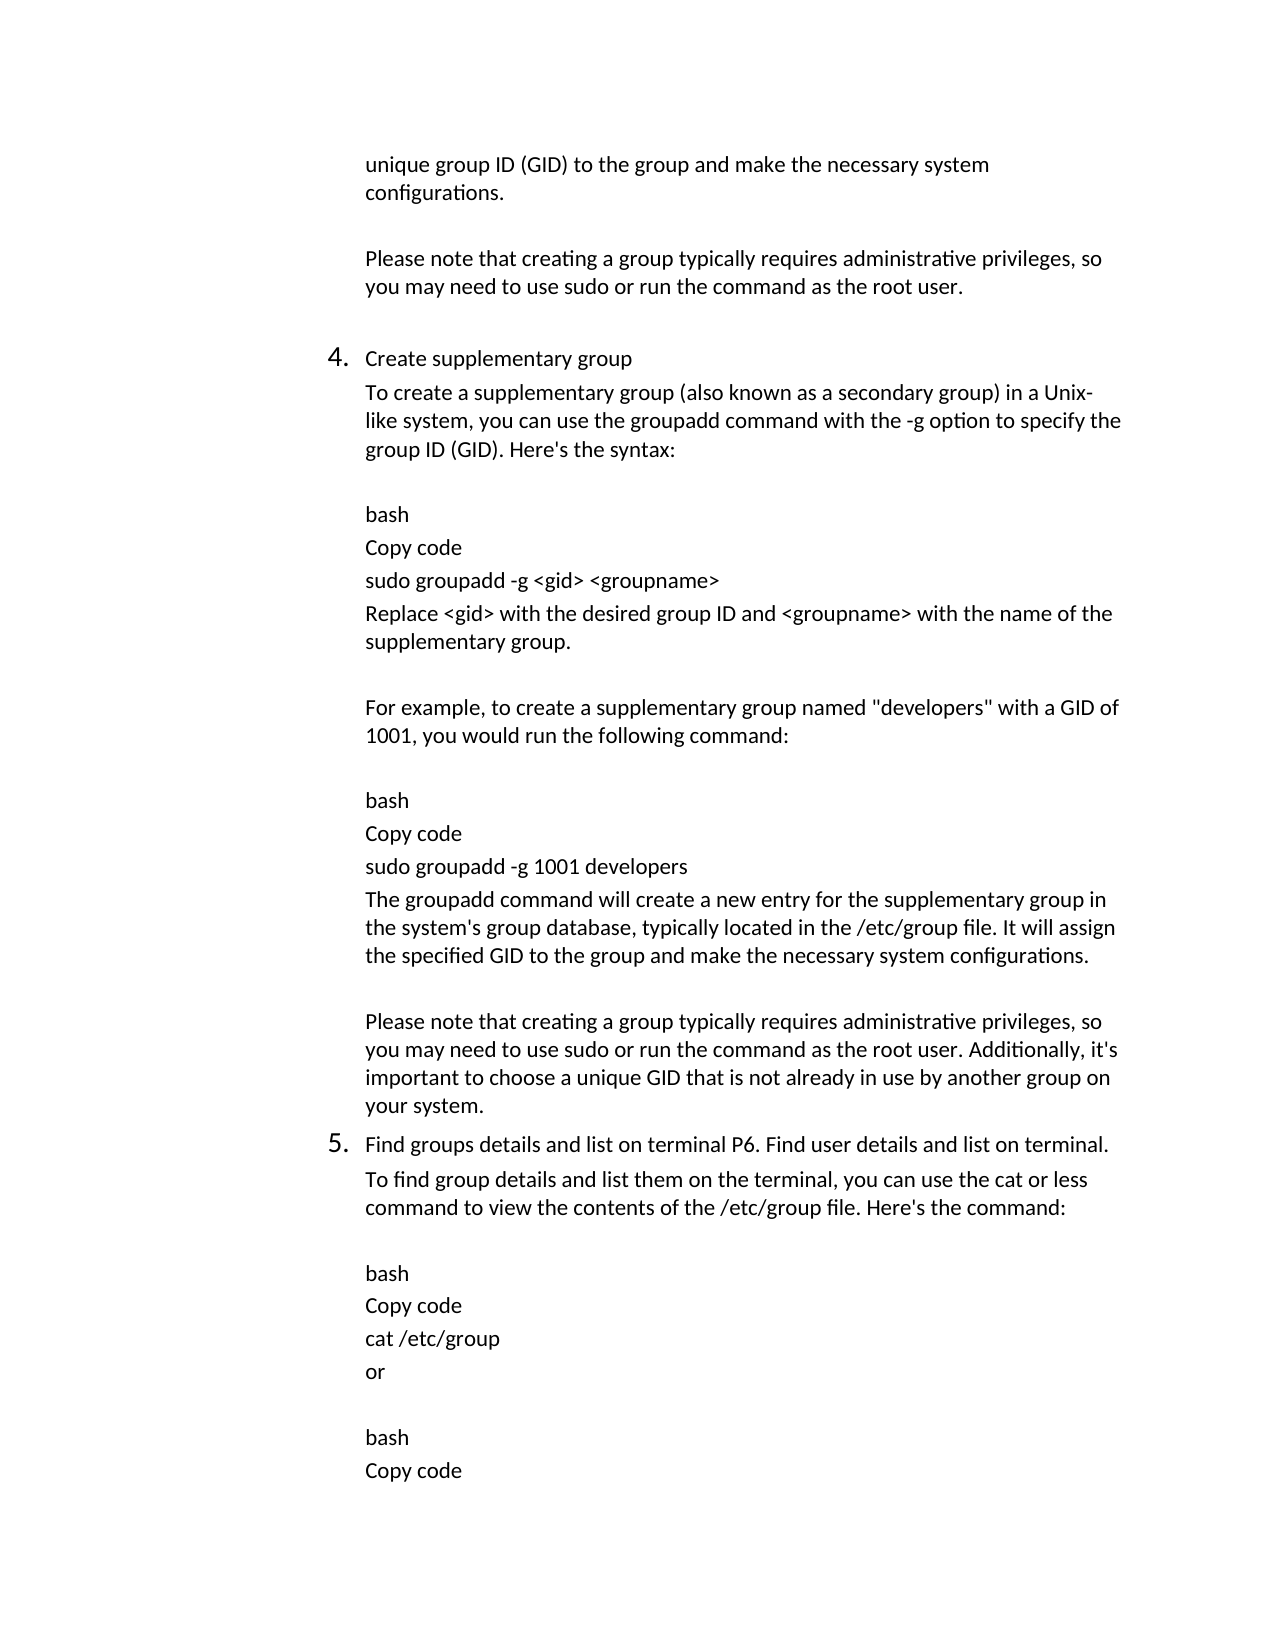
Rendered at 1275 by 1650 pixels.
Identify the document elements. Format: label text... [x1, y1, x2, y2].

text bash [365, 1423, 1125, 1451]
text cat /etc/group [365, 1324, 1125, 1352]
text Copy code [365, 819, 1125, 847]
text bash [365, 1259, 1125, 1287]
text Copy code [365, 1456, 1125, 1484]
list Create supplementary group [327, 338, 1125, 373]
list Find groups details and list on terminal P6. Find user details and list on terminal. [327, 1124, 1125, 1160]
text To create a supplementary group (also known as a secondary group) in a Unix-like system, you can use the groupadd command with the -g option to specify the group ID (GID). Here's the syntax: [365, 378, 1125, 463]
text The groupadd command will create a new entry for the supplementary group in the system's group database, typically located in the /etc/group file. It will assign the specified GID to the group and make the necessary system configurations. [365, 885, 1125, 969]
text Please note that creating a group typically requires administrative privileges, so you may need to use sudo or run the command as the root user. Additionally, it's important to choose a unique GID that is not already in use by another group on your system. [365, 1007, 1125, 1120]
text To find group details and list them on the terminal, you can use the cat or less command to view the contents of the /etc/group file. Here's the command: [365, 1165, 1125, 1221]
text Copy code [365, 1292, 1125, 1320]
text bash [365, 786, 1125, 814]
text or [365, 1357, 1125, 1385]
text sudo groupadd -g <gid> <groupname> [365, 566, 1125, 594]
text sudo groupadd -g 1001 developers [365, 852, 1125, 880]
text For example, to create a supplementary group named "developers" with a GID of 1001, you would run the following command: [365, 693, 1125, 749]
text Please note that creating a group typically requires administrative privileges, so you may need to use sudo or run the command as the root user. [365, 244, 1125, 300]
text Copy code [365, 533, 1125, 561]
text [365, 150, 1125, 206]
text Replace <gid> with the desired group ID and <groupname> with the name of the supplementary group. [365, 599, 1125, 655]
text bash [365, 500, 1125, 528]
